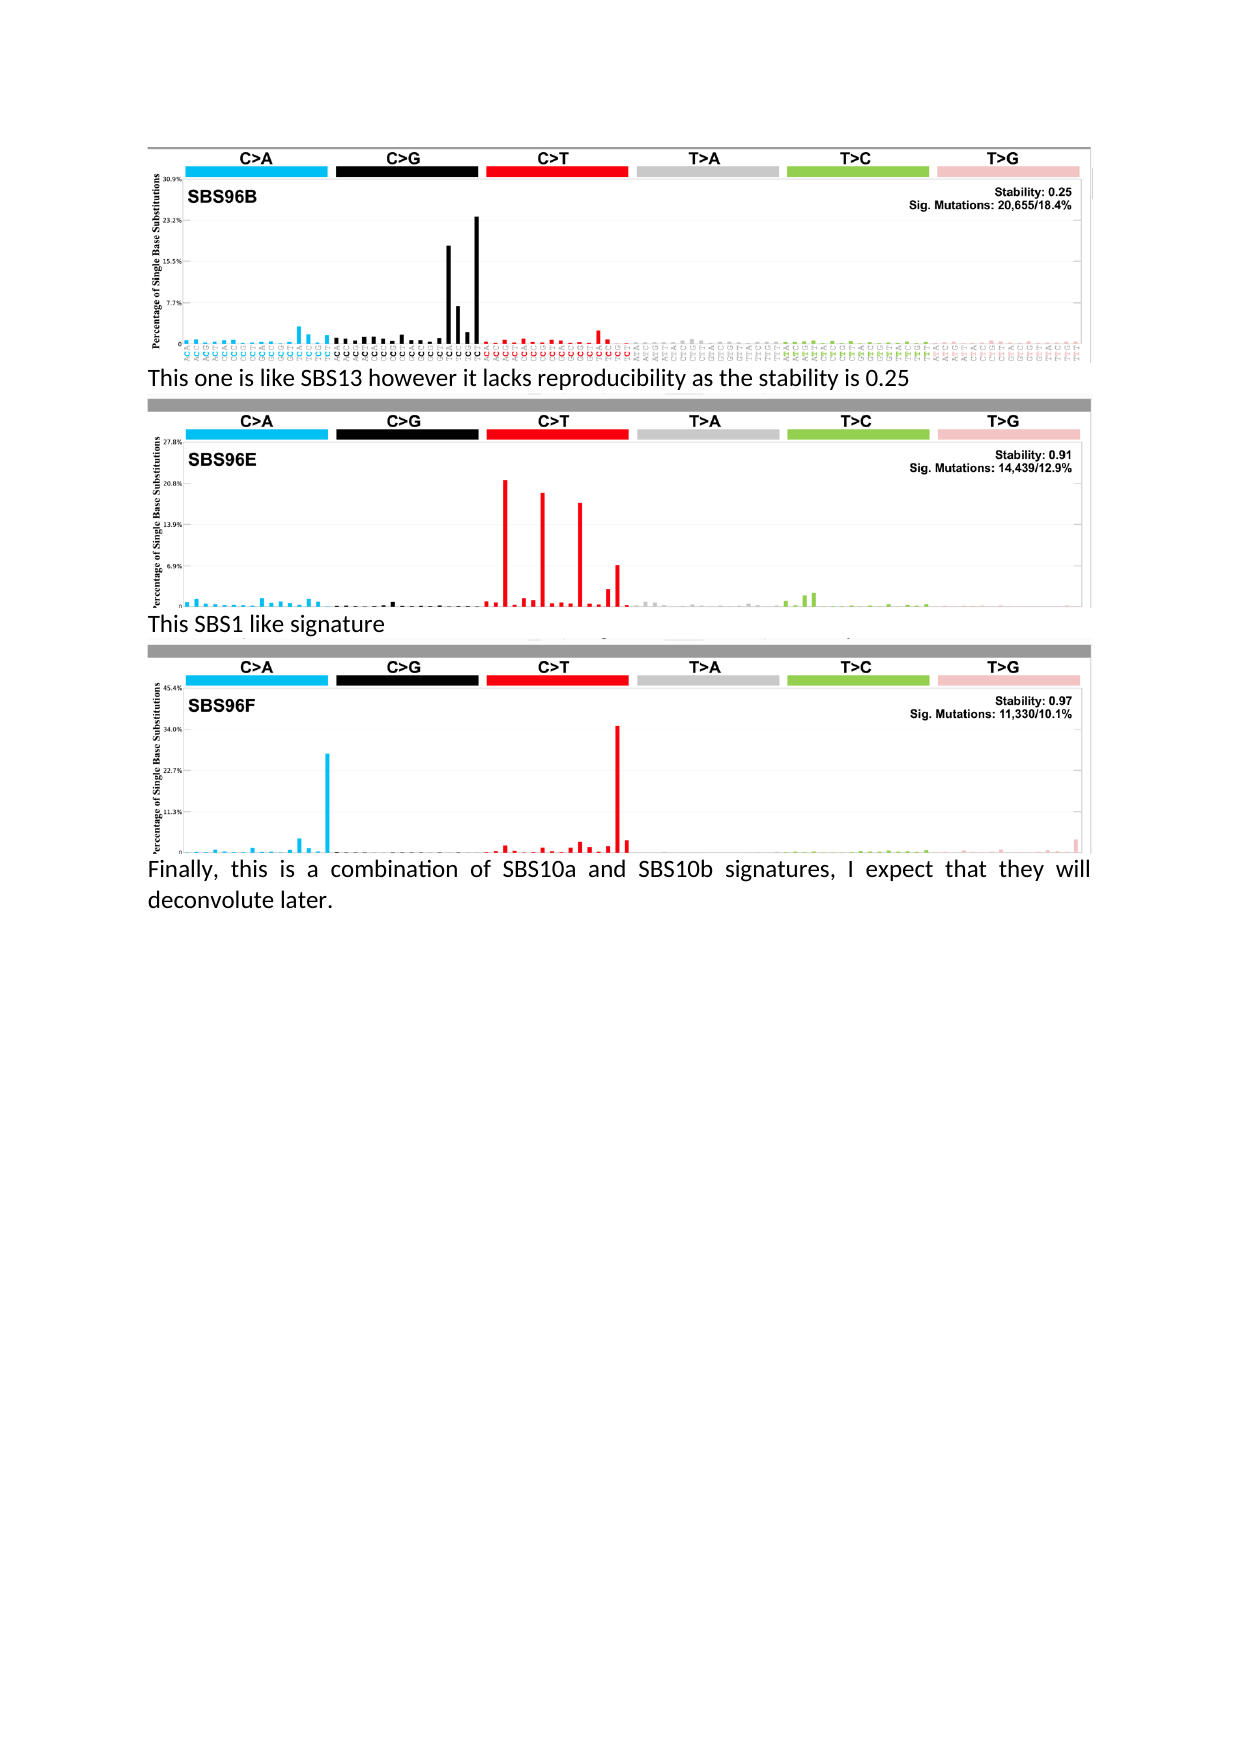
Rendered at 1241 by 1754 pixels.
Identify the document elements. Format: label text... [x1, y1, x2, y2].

text This one is like SBS13 however it lacks reproducibility as the stability is 0.25 [148, 363, 1093, 393]
text Finally, this is a combination of SBS10a and SBS10b signatures, I expect that they will deconvolute later. [148, 854, 1093, 914]
picture [147, 147, 1093, 363]
text This SBS1 like signature [148, 608, 1093, 638]
picture [147, 393, 1093, 608]
picture [147, 638, 1093, 854]
